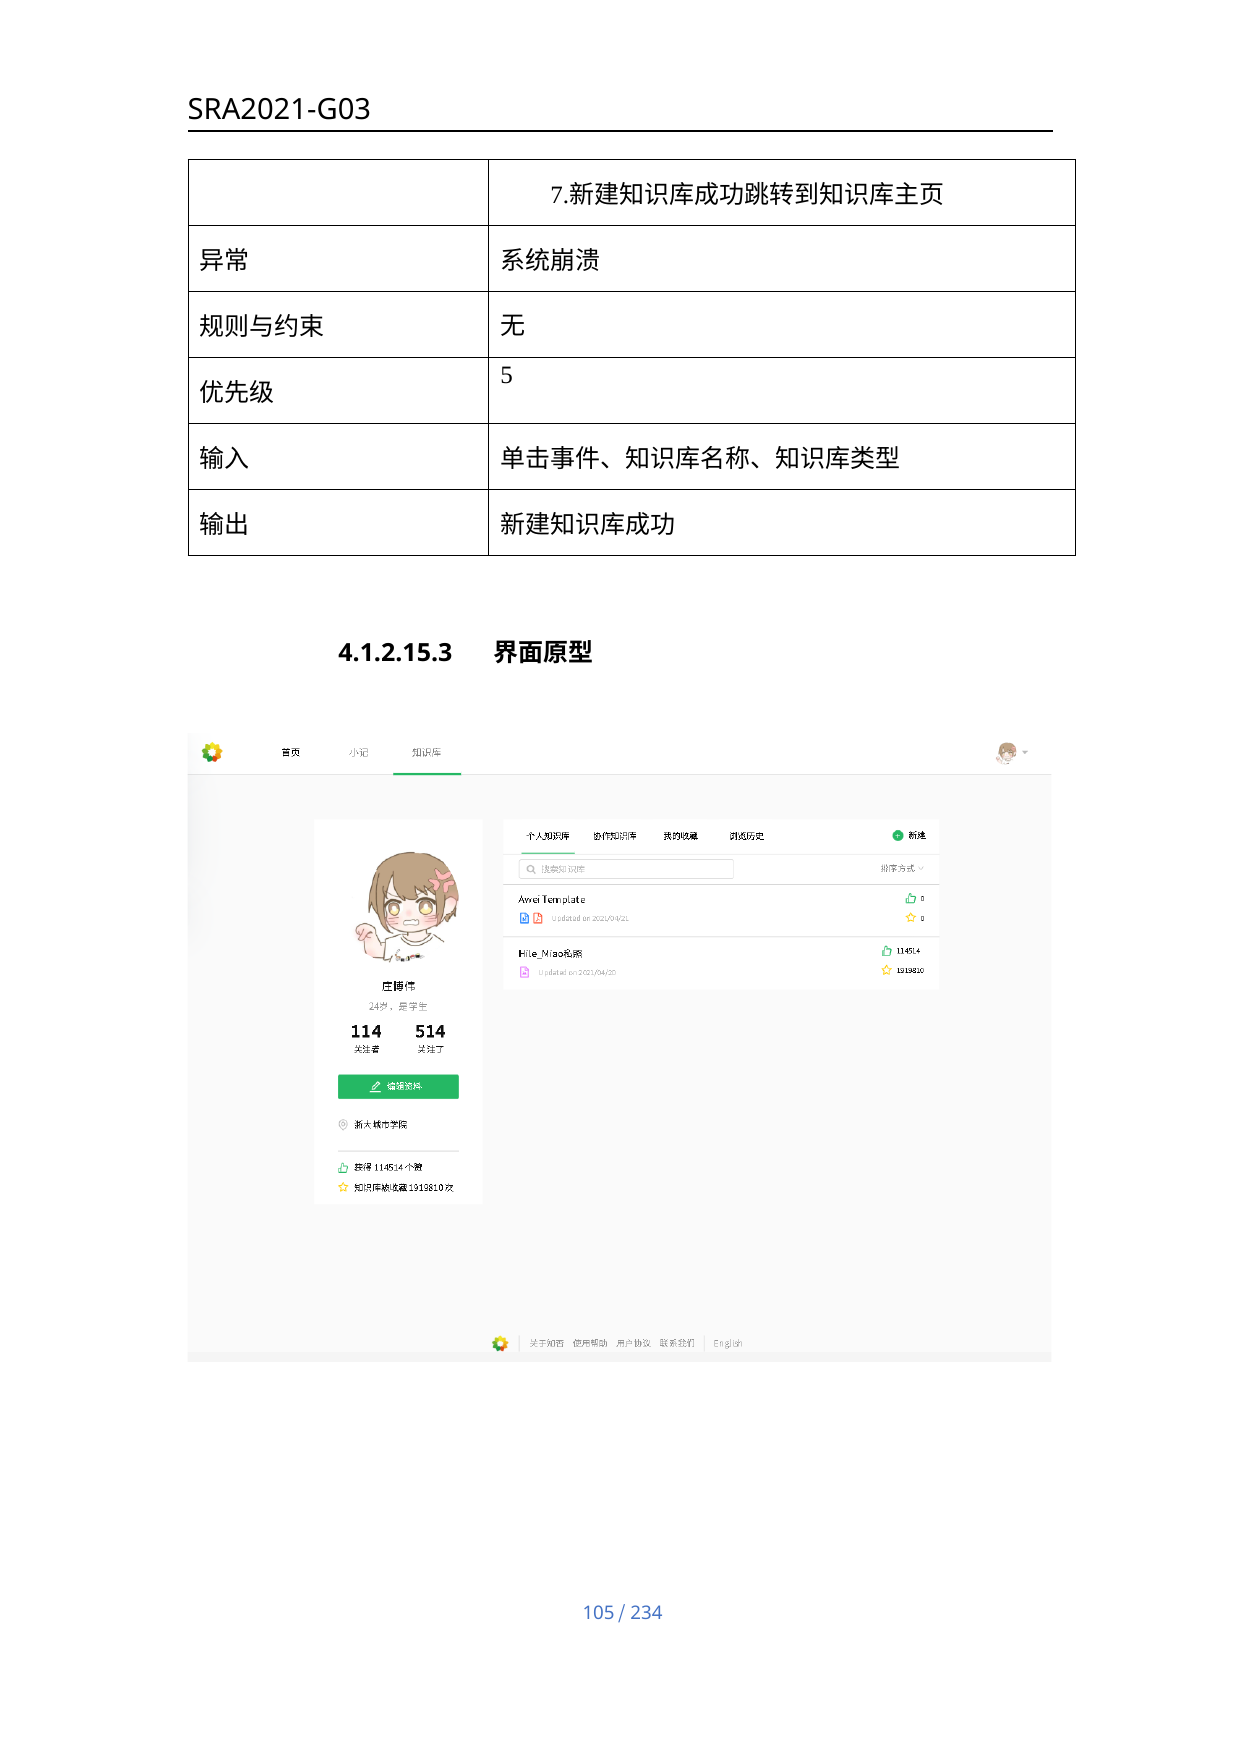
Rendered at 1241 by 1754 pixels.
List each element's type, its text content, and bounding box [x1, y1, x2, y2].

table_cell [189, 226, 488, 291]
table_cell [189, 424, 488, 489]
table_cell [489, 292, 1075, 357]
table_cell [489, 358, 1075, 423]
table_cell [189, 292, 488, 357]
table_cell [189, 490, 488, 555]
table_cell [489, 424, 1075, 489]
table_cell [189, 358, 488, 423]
subtitle 界面原型 [187, 618, 1053, 683]
picture [187, 733, 1052, 1362]
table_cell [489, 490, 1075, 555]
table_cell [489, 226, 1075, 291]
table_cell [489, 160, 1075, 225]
